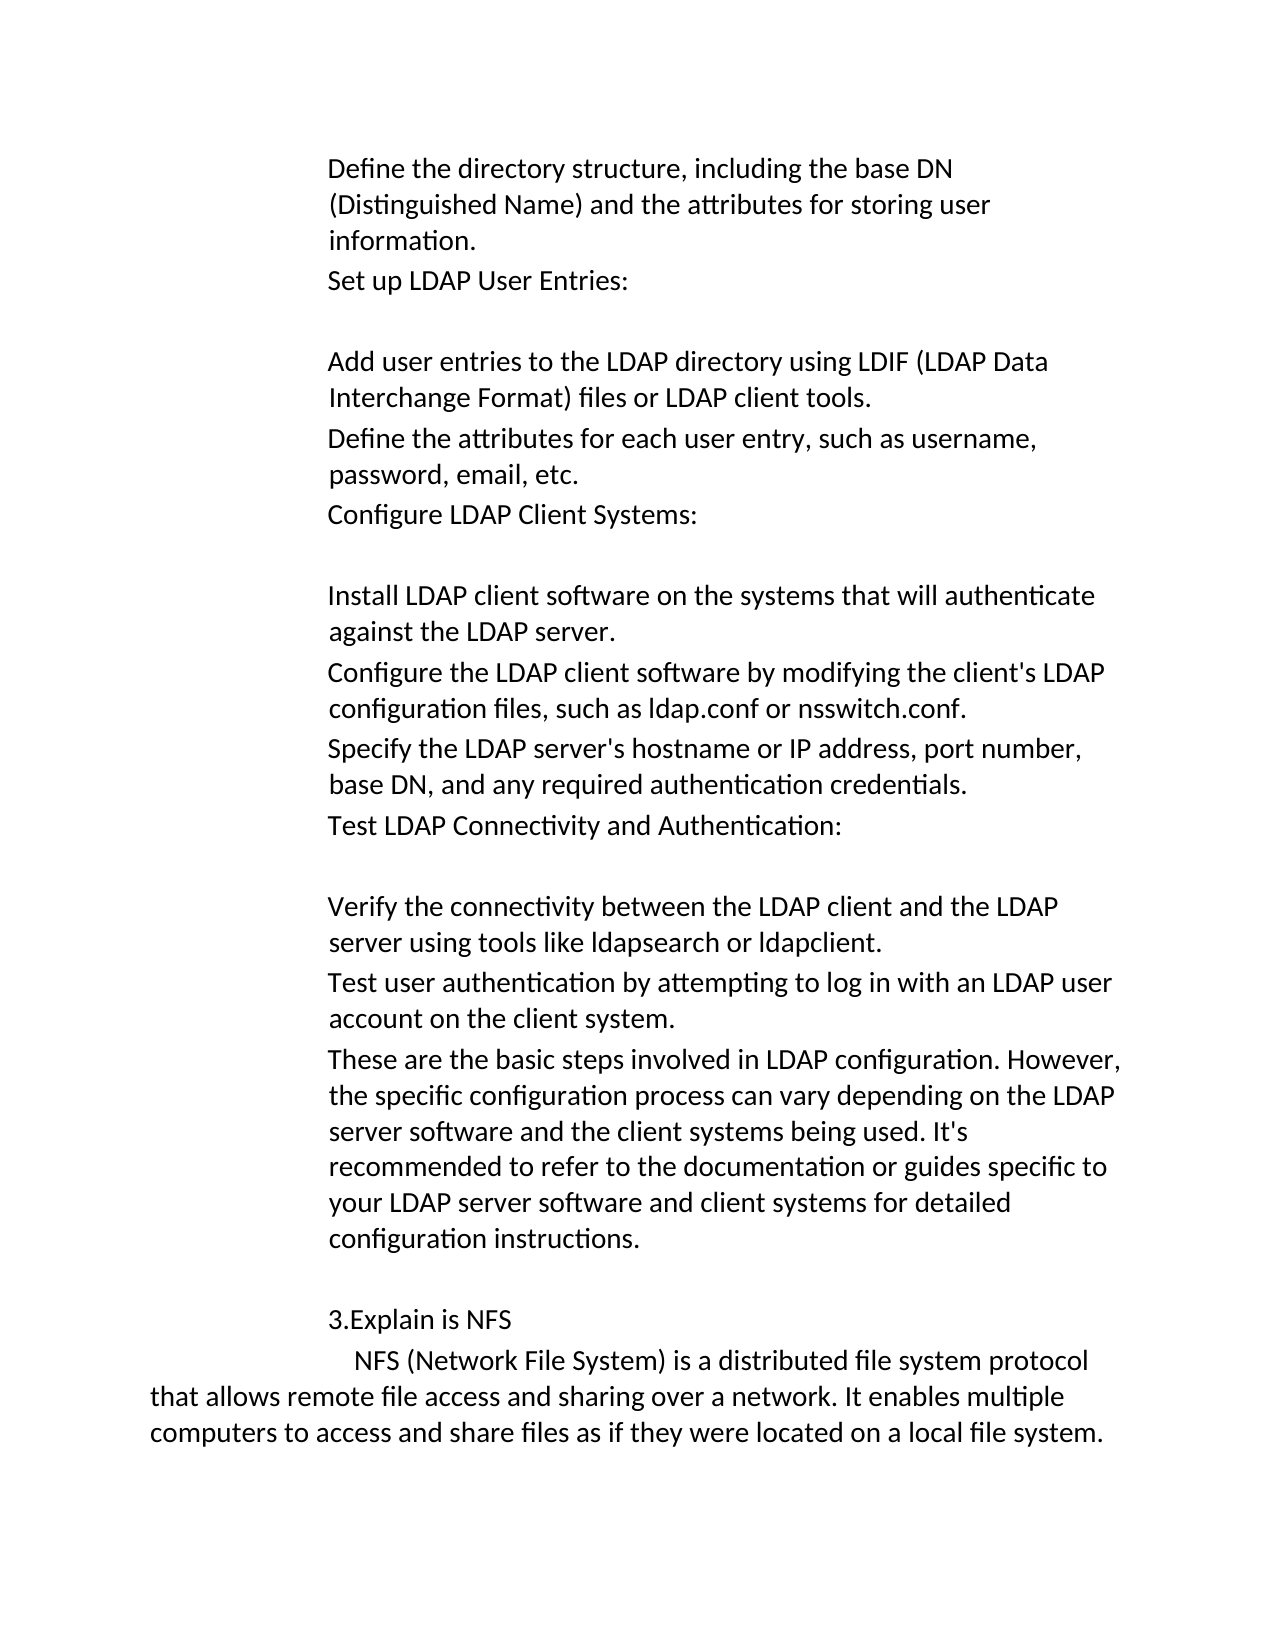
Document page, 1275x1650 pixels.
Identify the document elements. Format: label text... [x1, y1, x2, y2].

text Set up LDAP User Entries: [327, 262, 1125, 298]
text Add user entries to the LDAP directory using LDIF (LDAP Data Interchange Format) files or LDAP client tools. [327, 343, 1125, 415]
text Define the attributes for each user entry, such as username, password, email, etc. [327, 420, 1125, 491]
text These are the basic steps involved in LDAP configuration. However, the specific configuration process can vary depending on the LDAP server software and the client systems being used. It's recommended to refer to the documentation or guides specific to your LDAP server software and client systems for detailed configuration instructions. [327, 1041, 1125, 1256]
text Configure the LDAP client software by modifying the client's LDAP configuration files, such as ldap.conf or nsswitch.conf. [327, 654, 1125, 725]
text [150, 1342, 1125, 1449]
text Configure LDAP Client Systems: [327, 496, 1125, 532]
text Install LDAP client software on the systems that will authenticate against the LDAP server. [327, 577, 1125, 649]
text Verify the connectivity between the LDAP client and the LDAP server using tools like ldapsearch or ldapclient. [327, 888, 1125, 959]
text 3.Explain is NFS [150, 1301, 1125, 1337]
text Test user authentication by attempting to log in with an LDAP user account on the client system. [327, 964, 1125, 1036]
text Test LDAP Connectivity and Authentication: [327, 807, 1125, 842]
text Specify the LDAP server's hostname or IP address, port number, base DN, and any required authentication credentials. [327, 730, 1125, 802]
text Define the directory structure, including the base DN (Distinguished Name) and the attributes for storing user information. [327, 150, 1125, 257]
